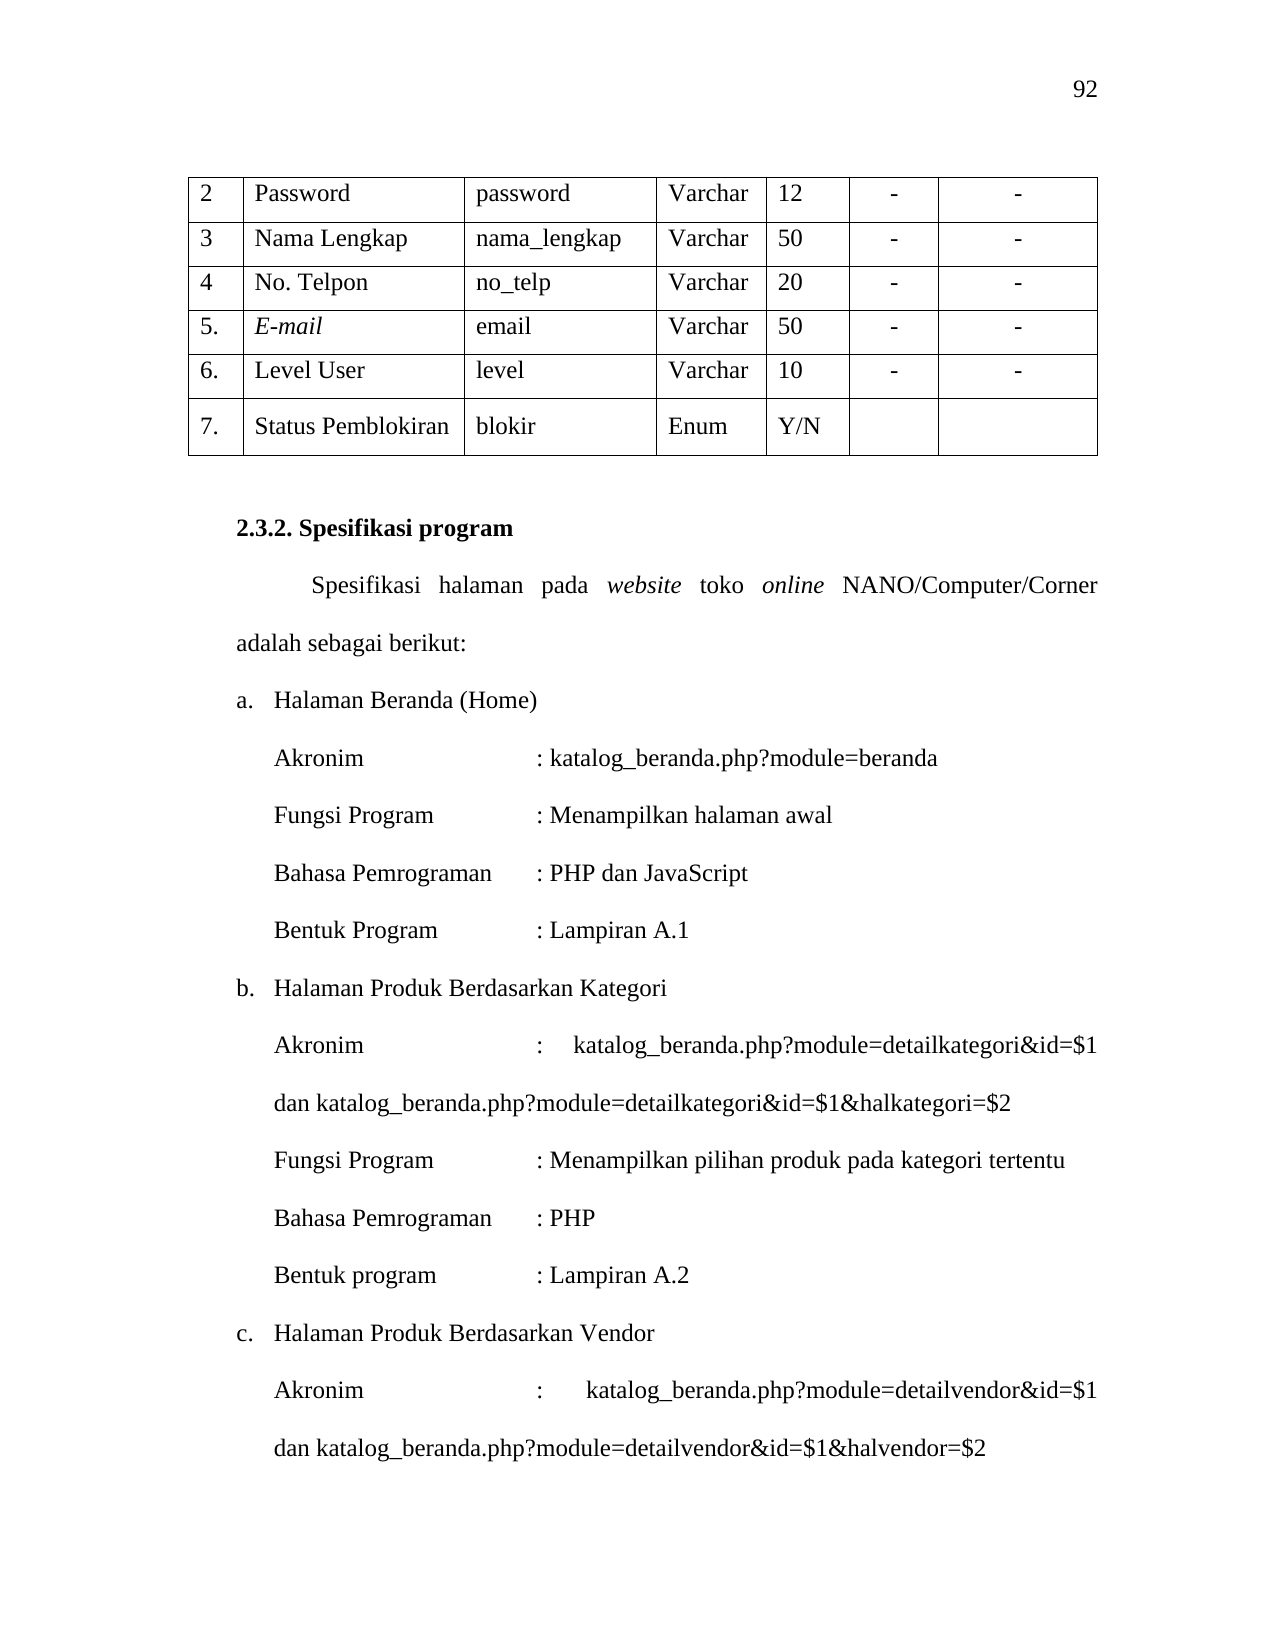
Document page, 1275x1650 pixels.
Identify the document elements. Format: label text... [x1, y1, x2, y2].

table_cell Enum [657, 399, 766, 454]
table_cell Password [244, 178, 464, 222]
table_cell - [939, 311, 1097, 354]
text Bahasa Pemrograman : PHP dan JavaScript [273, 858, 1098, 887]
text Akronim : katalog_beranda.php?module=beranda [273, 743, 1098, 772]
table_cell 20 [767, 267, 849, 310]
text Akronim : katalog_beranda.php?module=detailvendor&id=$1 dan katalog_beranda.php?module=detailvendor&id=$1&halvendor=$2 [273, 1376, 1098, 1462]
table_cell Nama Lengkap [244, 223, 464, 266]
table_cell No. Telpon [244, 267, 464, 310]
table_cell Varchar [657, 178, 766, 222]
table_cell - [850, 311, 938, 354]
text Fungsi Program : Menampilkan halaman awal [273, 801, 1098, 829]
table_cell 3 [189, 223, 243, 266]
table_cell - [850, 355, 938, 398]
table_cell 10 [767, 355, 849, 398]
table_cell 12 [767, 178, 849, 222]
table_cell - [939, 267, 1097, 310]
table_cell [939, 399, 1097, 454]
text Bentuk Program : Lampiran A.1 [273, 916, 1098, 944]
table_cell Varchar [657, 267, 766, 310]
list Halaman Beranda (Home) [236, 686, 1098, 714]
table_cell - [850, 223, 938, 266]
table_cell Varchar [657, 223, 766, 266]
text 2.3.2. Spesifikasi program [236, 513, 1098, 542]
table_cell Y/N [767, 399, 849, 454]
table_cell Varchar [657, 355, 766, 398]
table_cell 7. [189, 399, 243, 454]
table_cell email [465, 311, 656, 354]
list Halaman Produk Berdasarkan Kategori [236, 973, 1098, 1002]
text Akronim : katalog_beranda.php?module=detailkategori&id=$1 dan katalog_beranda.php?module=detailkategori&id=$1&halkategori=$2 [273, 1031, 1098, 1117]
table_cell 50 [767, 311, 849, 354]
table_cell no_telp [465, 267, 656, 310]
table_cell Varchar [657, 311, 766, 354]
table_cell E-mail [244, 311, 464, 354]
list Halaman Produk Berdasarkan Vendor [236, 1318, 1098, 1347]
table_cell - [939, 178, 1097, 222]
table_cell - [850, 178, 938, 222]
table_cell level [465, 355, 656, 398]
table_cell 4 [189, 267, 243, 310]
table_cell 50 [767, 223, 849, 266]
text Fungsi Program : Menampilkan pilihan produk pada kategori tertentu [273, 1146, 1098, 1174]
table_cell 2 [189, 178, 243, 222]
text Bentuk program : Lampiran A.2 [273, 1261, 1098, 1289]
table_cell [850, 399, 938, 454]
table_cell Level User [244, 355, 464, 398]
table_cell - [850, 267, 938, 310]
table_cell Status Pemblokiran [244, 399, 464, 454]
table_cell 5. [189, 311, 243, 354]
table_cell password [465, 178, 656, 222]
table_cell - [939, 223, 1097, 266]
table_cell 6. [189, 355, 243, 398]
text Spesifikasi halaman pada website toko online NANO/Computer/Corner adalah sebagai berikut: [236, 571, 1098, 657]
table_cell blokir [465, 399, 656, 454]
text Bahasa Pemrograman : PHP [273, 1203, 1098, 1232]
table_cell nama_lengkap [465, 223, 656, 266]
table_cell - [939, 355, 1097, 398]
